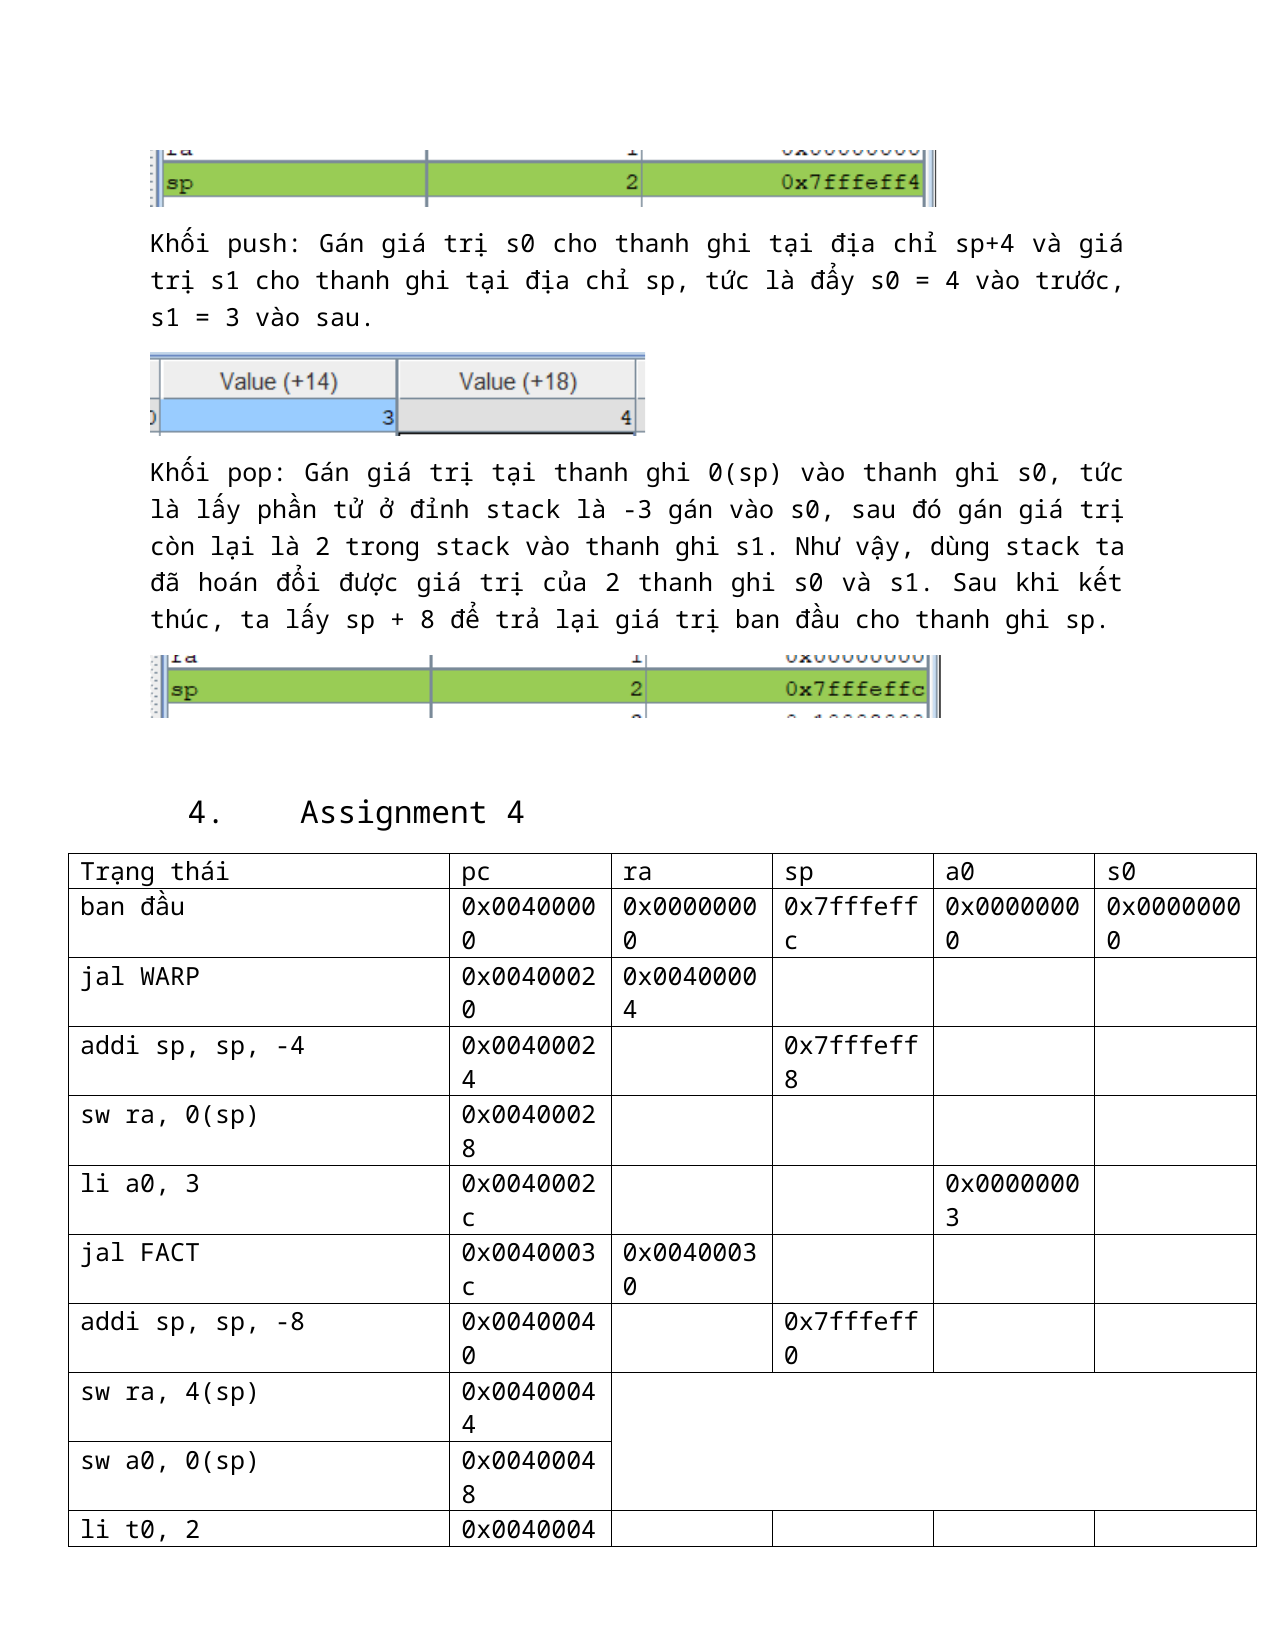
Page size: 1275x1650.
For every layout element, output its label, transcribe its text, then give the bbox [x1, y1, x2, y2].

table_cell [1095, 1235, 1256, 1303]
table_cell 0x0040002c [450, 1166, 611, 1234]
table_cell [612, 1166, 772, 1234]
table_cell 0x7fffeffc [773, 889, 933, 957]
table_cell 0x00400030 [612, 1235, 772, 1303]
table_cell [1095, 1027, 1256, 1095]
table_cell li a0, 3 [69, 1166, 449, 1234]
text Khối pop: Gán giá trị tại thanh ghi 0(sp) vào thanh ghi s0, tức là lấy phần tử ở đỉnh stack là -3 gán vào s0, sau đó gán giá trị còn lại là 2 trong stack vào thanh ghi s1. Như vậy, dùng stack ta đã hoán đổi được giá trị của 2 thanh ghi s0 và s1. Sau khi kết thúc, ta lấy sp + 8 để trả lại giá trị ban đầu cho thanh ghi sp. [150, 454, 1125, 636]
table_cell 0x00400040 [450, 1304, 611, 1372]
table_cell ban đầu [69, 889, 449, 957]
table_cell 0x00400044 [450, 1373, 611, 1441]
table_cell 0x00400004 [612, 958, 772, 1026]
table_cell [934, 1304, 1094, 1372]
table_cell [612, 1304, 772, 1372]
table_cell 0x00400028 [450, 1096, 611, 1164]
table_cell 0x00400048 [450, 1442, 611, 1510]
table_cell [773, 1511, 933, 1546]
table_cell [934, 1235, 1094, 1303]
table_cell [612, 1373, 1256, 1510]
table_cell [1095, 1304, 1256, 1372]
list Assignment 4 [187, 790, 1125, 833]
table_cell [934, 1027, 1094, 1095]
table_cell [1095, 1166, 1256, 1234]
table_cell 0x00400000 [450, 889, 611, 957]
table_cell [934, 1511, 1094, 1546]
table_cell 0x00000000 [1095, 889, 1256, 957]
table_header pc [450, 854, 611, 888]
picture [150, 655, 941, 718]
table_cell li t0, 2 [69, 1511, 449, 1546]
table_cell 0x00000003 [934, 1166, 1094, 1234]
table_cell 0x7fffeff8 [773, 1027, 933, 1095]
table_cell [1095, 958, 1256, 1026]
table_cell [773, 1166, 933, 1234]
table_cell 0x0040003c [450, 1235, 611, 1303]
table_cell addi sp, sp, -8 [69, 1304, 449, 1372]
table_cell [612, 1511, 772, 1546]
table_cell jal FACT [69, 1235, 449, 1303]
table_cell [934, 958, 1094, 1026]
table_cell [773, 958, 933, 1026]
table_cell sw a0, 0(sp) [69, 1442, 449, 1510]
table_header ra [612, 854, 772, 888]
table_cell 0x00000000 [934, 889, 1094, 957]
table_cell [612, 1096, 772, 1164]
table_cell 0x0040004c [450, 1511, 611, 1546]
table_cell 0x00400020 [450, 958, 611, 1026]
table_cell sw ra, 4(sp) [69, 1373, 449, 1441]
table_cell [773, 1235, 933, 1303]
table_header Trạng thái [69, 854, 449, 888]
table_cell 0x00400024 [450, 1027, 611, 1095]
table_cell [1095, 1511, 1256, 1546]
text Khối push: Gán giá trị s0 cho thanh ghi tại địa chỉ sp+4 và giá trị s1 cho thanh ghi tại địa chỉ sp, tức là đẩy s0 = 4 vào trước, s1 = 3 vào sau. [150, 226, 1125, 333]
table_cell jal WARP [69, 958, 449, 1026]
picture [150, 150, 937, 207]
table_cell 0x00000000 [612, 889, 772, 957]
table_header s0 [1095, 854, 1256, 888]
table_header a0 [934, 854, 1094, 888]
table_cell addi sp, sp, -4 [69, 1027, 449, 1095]
table_cell [934, 1096, 1094, 1164]
table_cell 0x7fffeff0 [773, 1304, 933, 1372]
table_cell [612, 1027, 772, 1095]
table_cell [1095, 1096, 1256, 1164]
table_cell [773, 1096, 933, 1164]
picture [150, 352, 646, 436]
table_header sp [773, 854, 933, 888]
table_cell sw ra, 0(sp) [69, 1096, 449, 1164]
